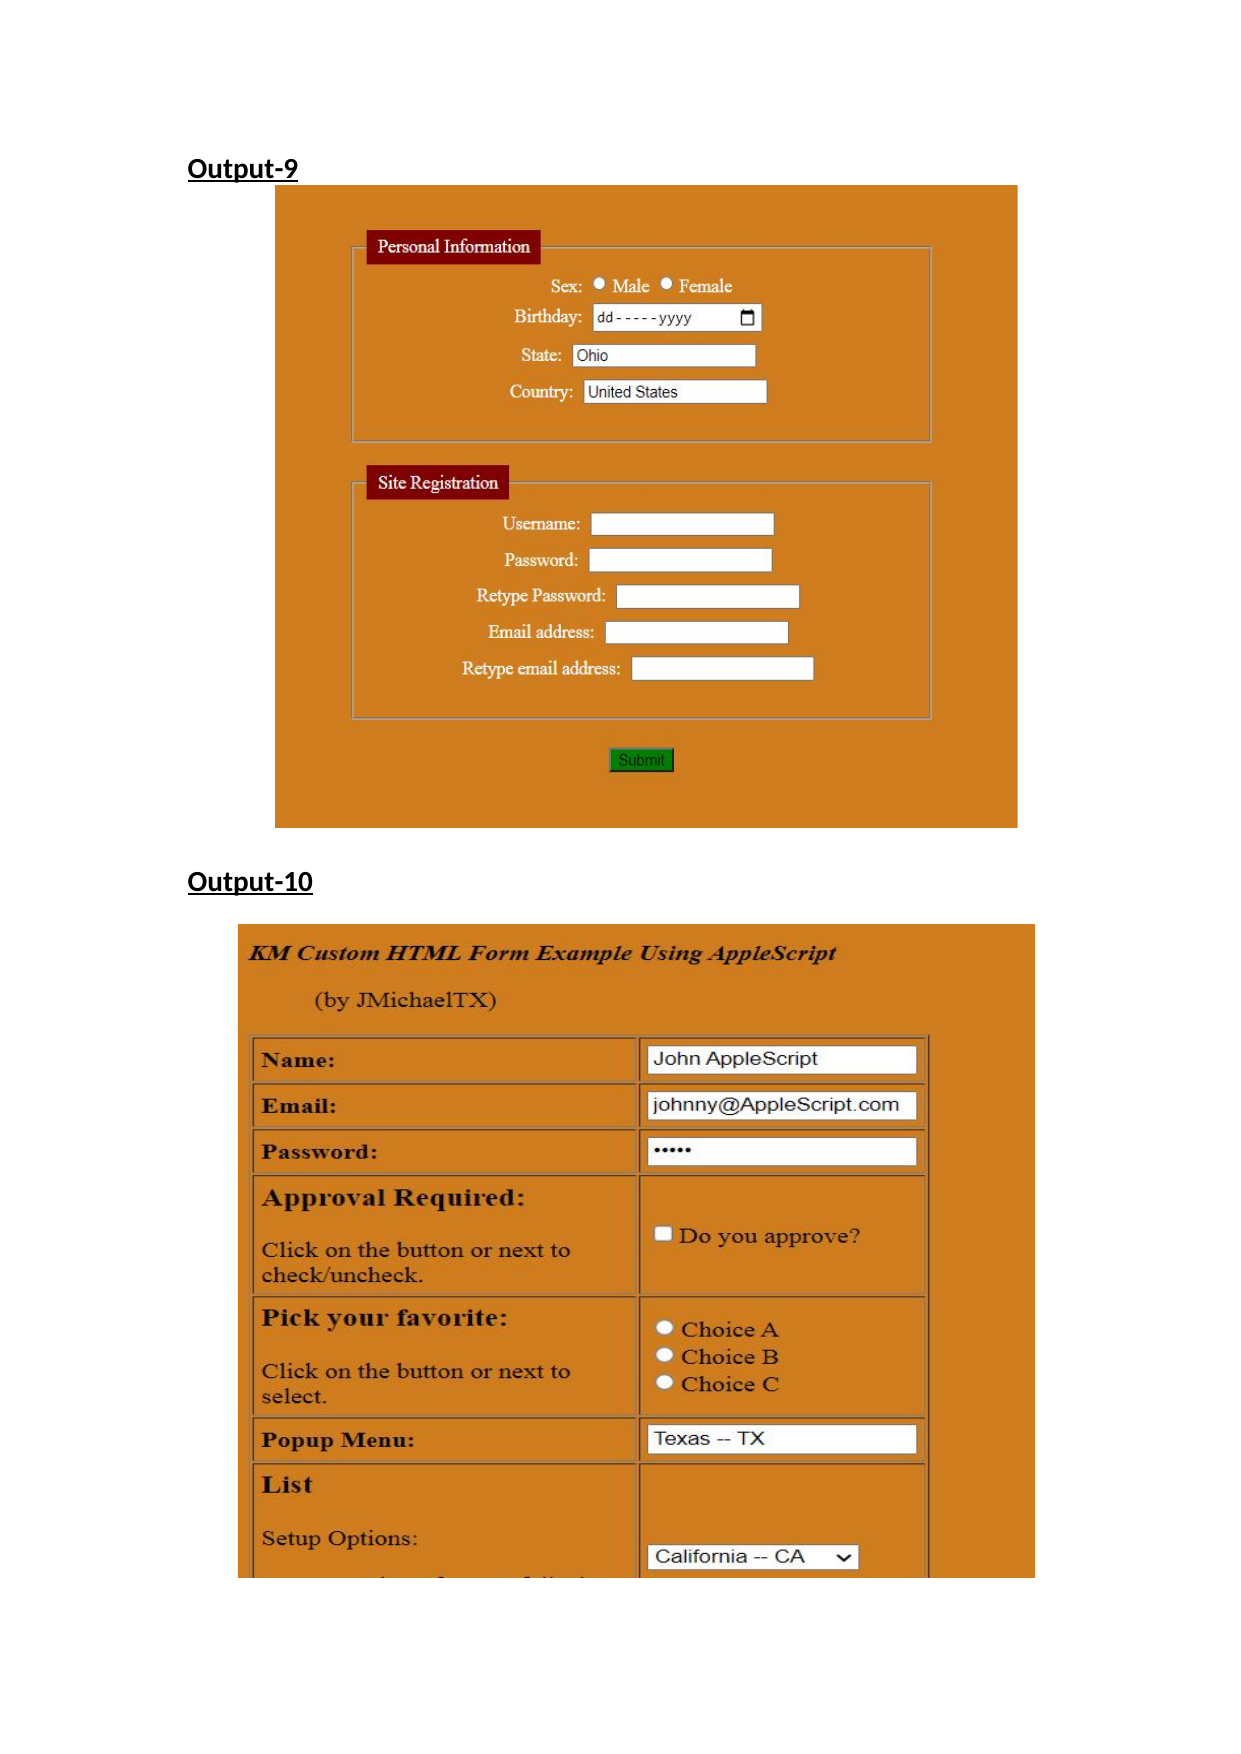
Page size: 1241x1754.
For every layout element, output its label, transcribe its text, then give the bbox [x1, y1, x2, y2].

text Output-10 [187, 863, 1053, 899]
text Output-9 [187, 150, 1053, 186]
picture [237, 924, 1035, 1578]
picture [275, 185, 1018, 828]
